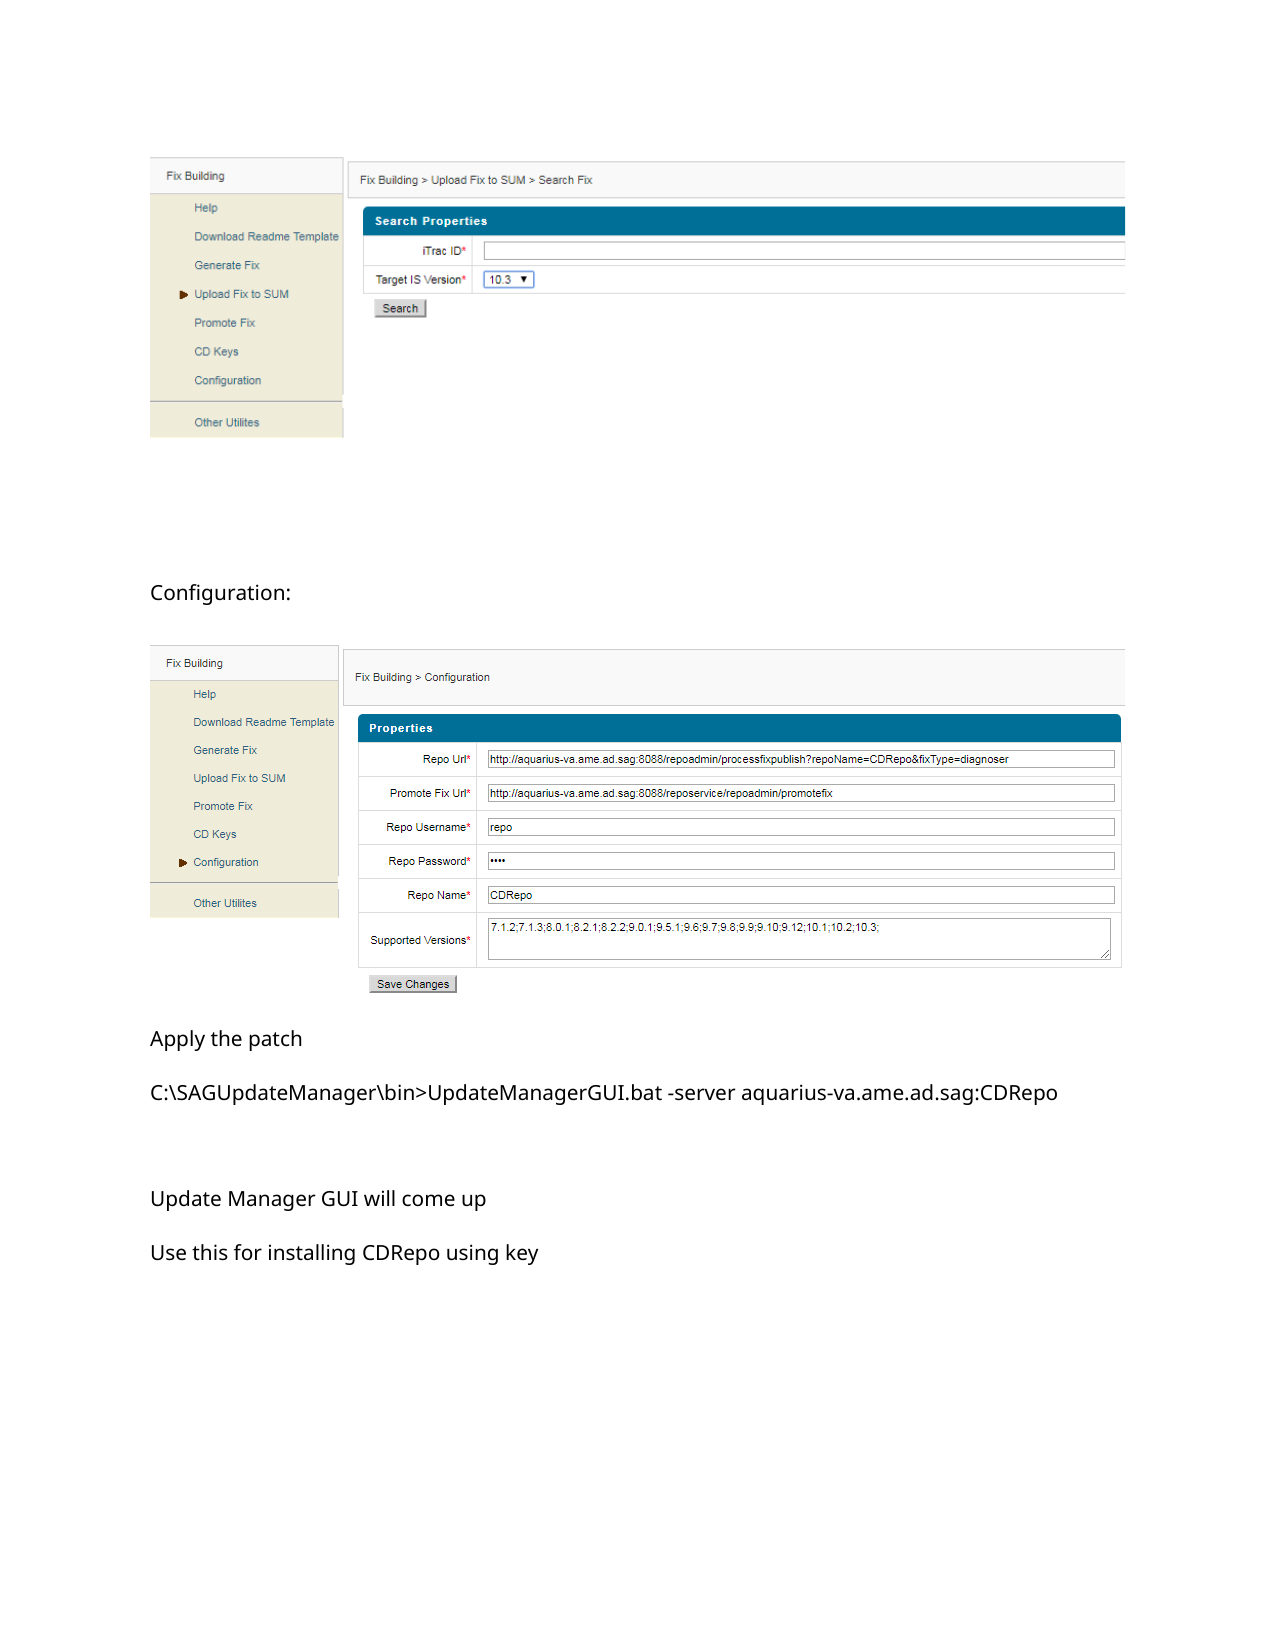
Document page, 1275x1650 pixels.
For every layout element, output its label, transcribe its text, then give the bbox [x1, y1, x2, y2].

text Apply the patch [150, 1024, 1125, 1053]
text Configuration: [150, 578, 1125, 607]
text Update Manager GUI will come up [150, 1184, 1125, 1213]
text C:\SAGUpdateManager\bin>UpdateManagerGUI.bat -server aquarius-va.ame.ad.sag:CDRepo [150, 1078, 1125, 1106]
picture [150, 150, 1125, 447]
picture [391, 219, 400, 224]
picture [449, 219, 457, 224]
text Use this for installing CDRepo using key [150, 1238, 1125, 1266]
picture [150, 632, 1125, 1000]
